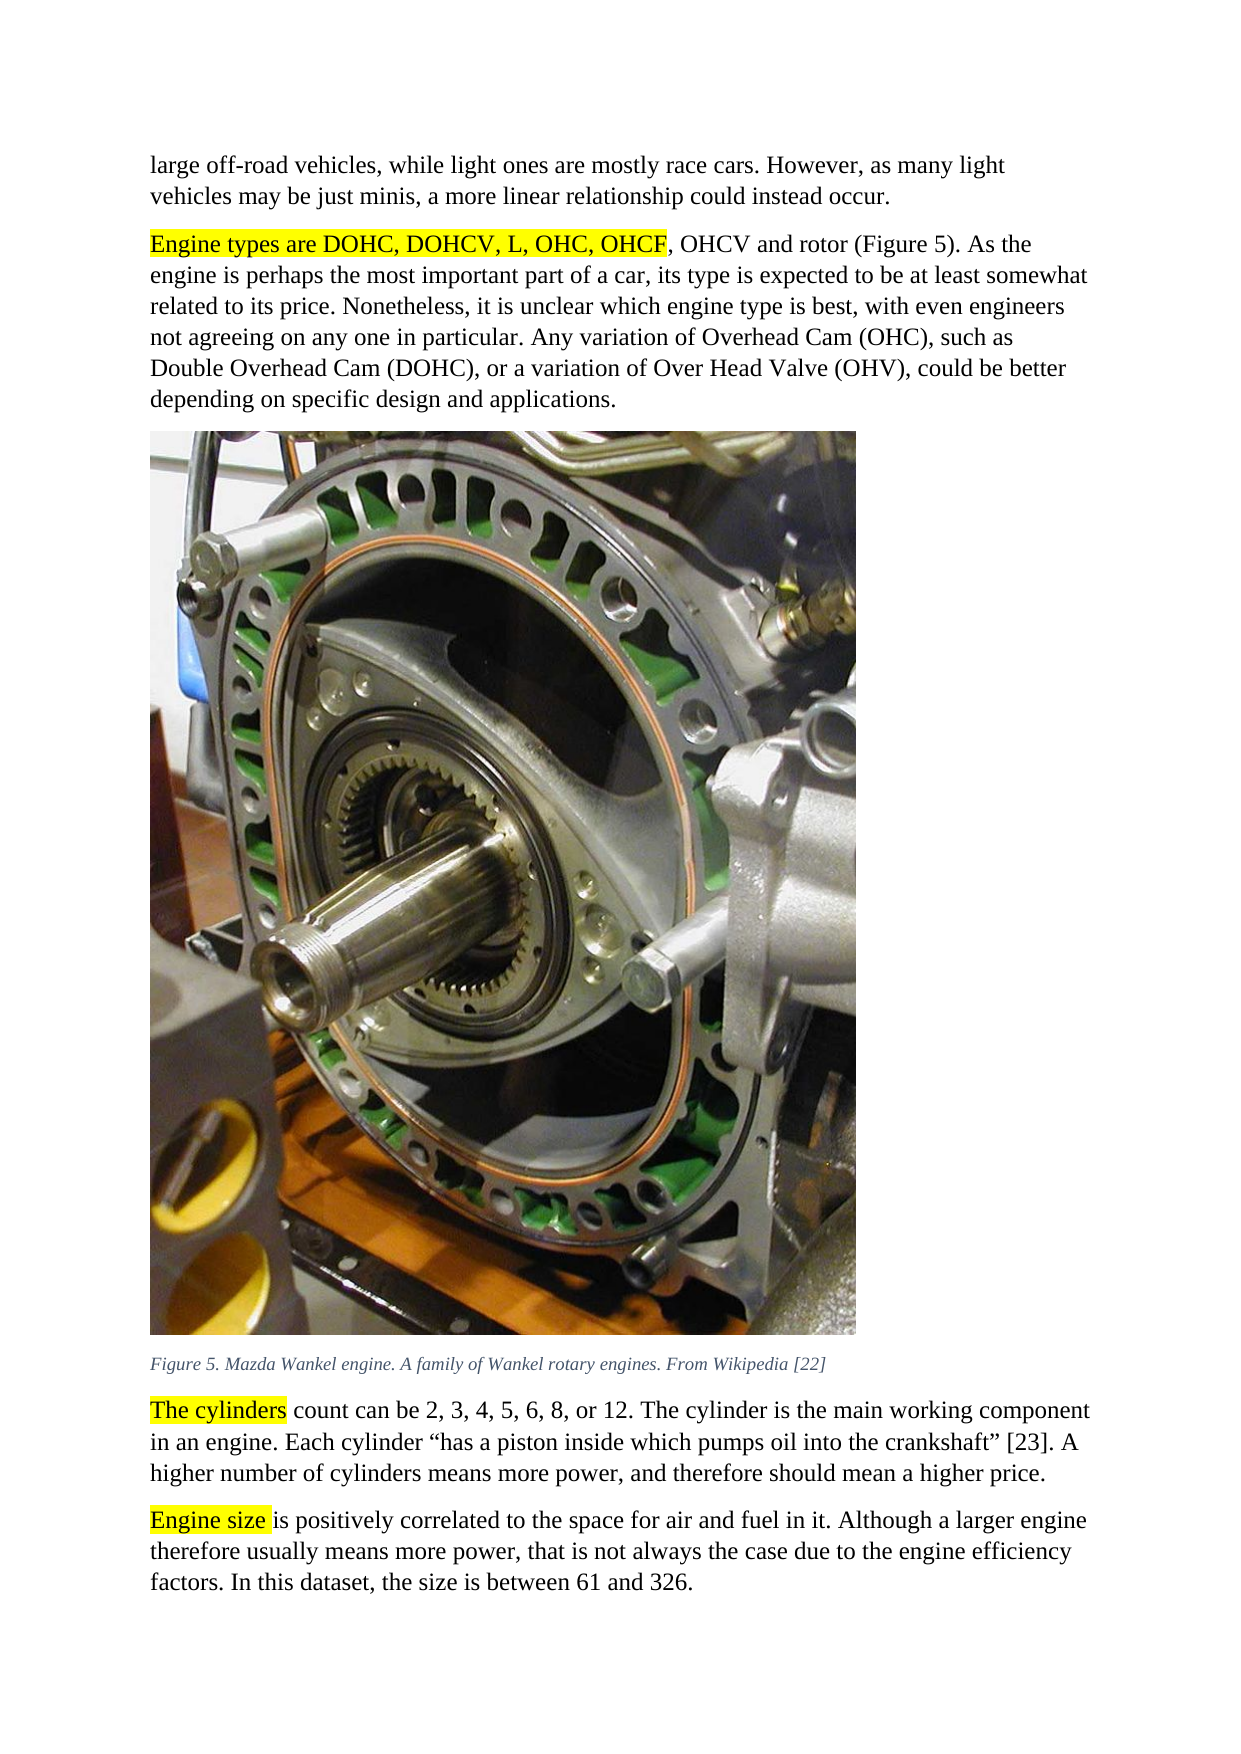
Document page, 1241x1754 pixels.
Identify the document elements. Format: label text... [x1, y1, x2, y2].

picture [150, 431, 856, 1335]
text The cylinders count can be 2, 3, 4, 5, 6, 8, or 12. The cylinder is the main working component in an engine. Each cylinder “has a piston inside which pumps oil into the crankshaft” [23]. A higher number of cylinders means more power, and therefore should mean a higher price. [150, 1396, 1090, 1486]
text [150, 150, 1090, 210]
text Engine types are DOHC, DOHCV, L, OHC, OHCF, OHCV and rotor (Figure 5). As the engine is perhaps the most important part of a car, its type is expected to be at least somewhat related to its price. Nonetheless, it is unclear which engine type is best, with even engineers not agreeing on any one in particular. Any variation of Overhead Cam (OHC), such as Double Overhead Cam (DOHC), or a variation of Over Head Valve (OHV), could be better depending on specific design and applications. [150, 229, 1090, 413]
text Engine size is positively correlated to the space for air and fuel in it. Although a larger engine therefore usually means more power, that is not always the case due to the engine efficiency factors. In this dataset, the size is between 61 and 326. [150, 1505, 1090, 1596]
